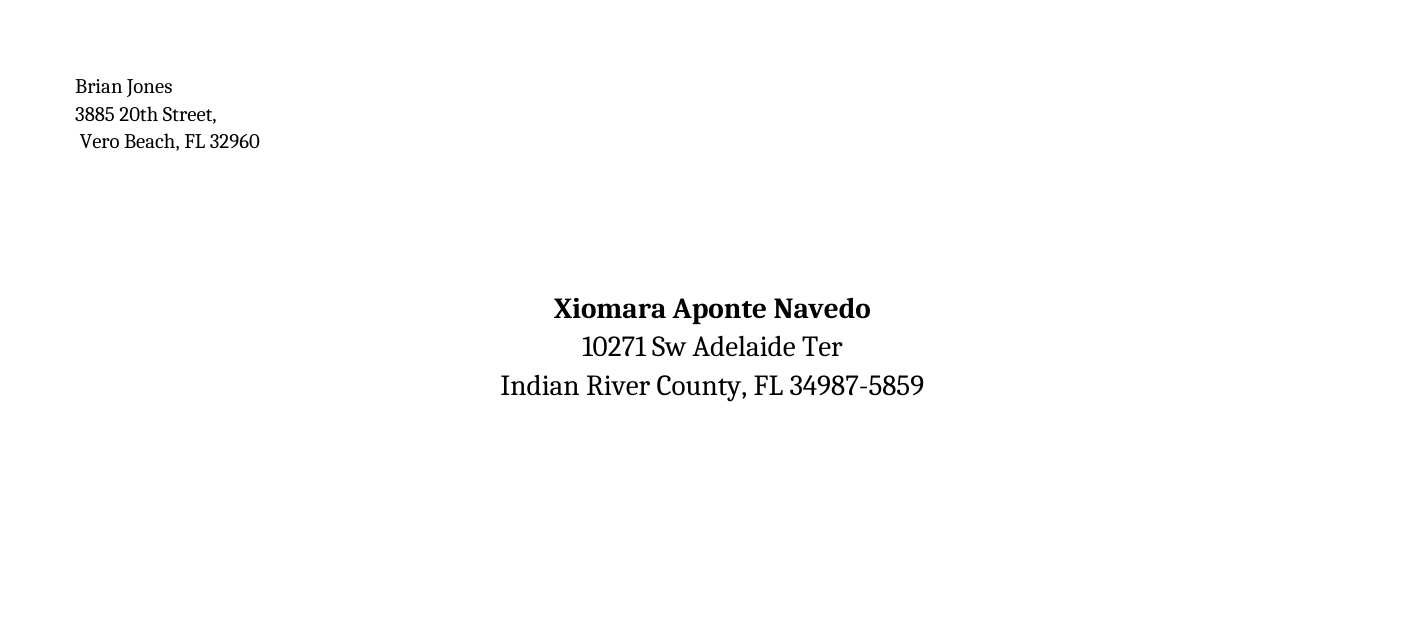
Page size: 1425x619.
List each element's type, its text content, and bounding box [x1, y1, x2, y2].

text Xiomara Aponte Navedo 10271 Sw Adelaide Ter Indian River County, FL 34987-5859 [75, 292, 1350, 402]
text Brian Jones 3885 20th Street, Vero Beach, FL 32960 [75, 75, 1350, 154]
